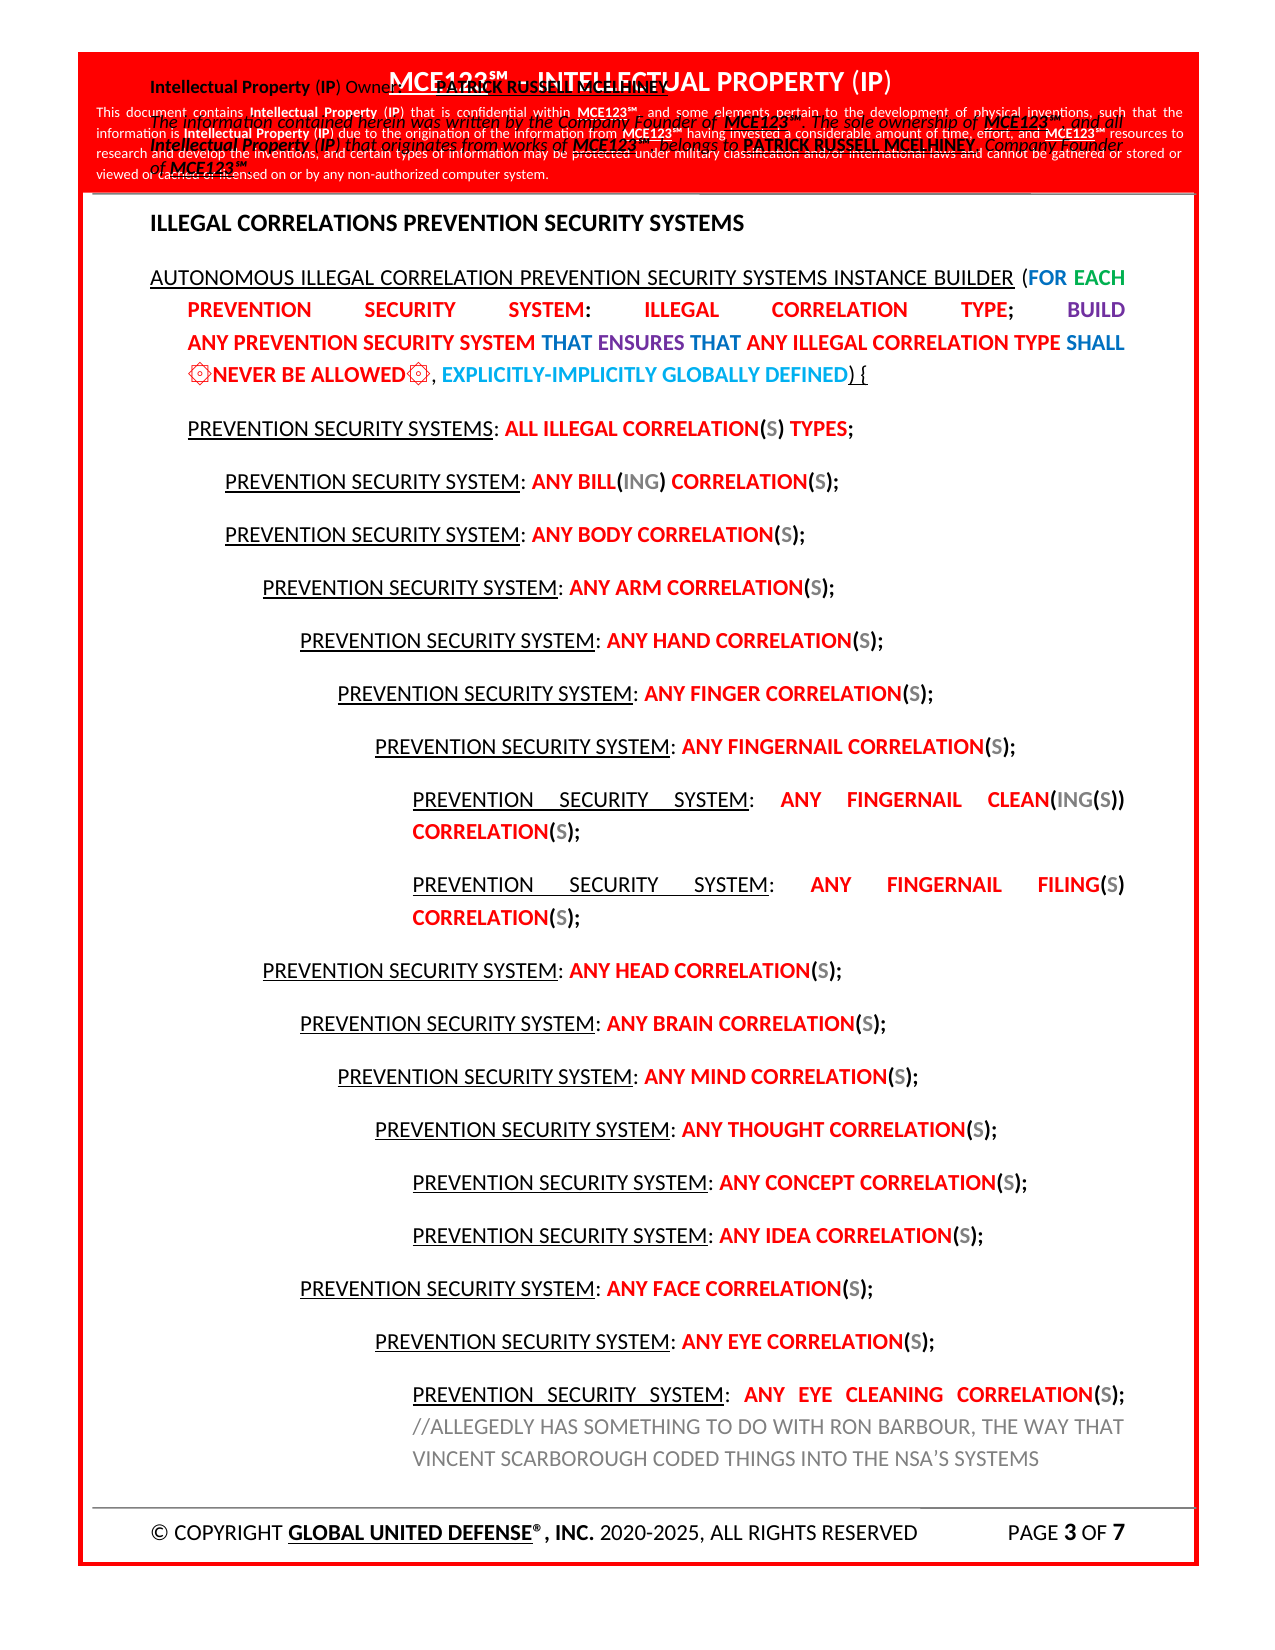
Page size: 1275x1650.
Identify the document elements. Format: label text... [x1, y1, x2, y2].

text PREVENTION SECURITY SYSTEM: ANY IDEA CORRELATION(S); [412, 1221, 1125, 1249]
text PREVENTION SECURITY SYSTEM: ANY EYE CORRELATION(S); [375, 1327, 1125, 1355]
text PREVENTION SECURITY SYSTEM: ANY FINGER CORRELATION(S); [337, 679, 1125, 707]
text PREVENTION SECURITY SYSTEM: ANY BODY CORRELATION(S); [225, 520, 1125, 548]
text ILLEGAL CORRELATIONS PREVENTION SECURITY SYSTEMS [150, 207, 1125, 238]
text PREVENTION SECURITY SYSTEM: ANY HAND CORRELATION(S); [300, 626, 1125, 654]
text PREVENTION SECURITY SYSTEM: ANY BRAIN CORRELATION(S); [300, 1009, 1125, 1037]
text PREVENTION SECURITY SYSTEM: ANY FACE CORRELATION(S); [300, 1274, 1125, 1302]
text PREVENTION SECURITY SYSTEM: ANY HEAD CORRELATION(S); [262, 956, 1125, 984]
text PREVENTION SECURITY SYSTEM: ANY FINGERNAIL FILING(S) CORRELATION(S); [412, 871, 1125, 931]
text AUTONOMOUS ILLEGAL CORRELATION PREVENTION SECURITY SYSTEMS INSTANCE BUILDER (FOR EACH PREVENTION SECURITY SYSTEM: ILLEGAL CORRELATION TYPE; BUILD ANY PREVENTION SECURITY SYSTEM THAT ENSURES THAT ANY ILLEGAL CORRELATION TYPE SHALL ۞NEVER BE ALLOWED۞, EXPLICITLY-IMPLICITLY GLOBALLY DEFINED) { [150, 263, 1125, 389]
text PREVENTION SECURITY SYSTEM: ANY THOUGHT CORRELATION(S); [375, 1115, 1125, 1143]
text PREVENTION SECURITY SYSTEM: ANY BILL(ING) CORRELATION(S); [225, 467, 1125, 495]
text PREVENTION SECURITY SYSTEM: ANY EYE CLEANING CORRELATION(S); //ALLEGEDLY HAS SOMETHING TO DO WITH RON BARBOUR, THE WAY THAT VINCENT SCARBOROUGH CODED THINGS INTO THE NSA’S SYSTEMS [412, 1380, 1125, 1472]
text PREVENTION SECURITY SYSTEM: ANY ARM CORRELATION(S); [262, 573, 1125, 601]
text PREVENTION SECURITY SYSTEM: ANY FINGERNAIL CLEAN(ING(S)) CORRELATION(S); [412, 785, 1125, 846]
text PREVENTION SECURITY SYSTEM: ANY FINGERNAIL CORRELATION(S); [375, 732, 1125, 760]
text PREVENTION SECURITY SYSTEM: ANY CONCEPT CORRELATION(S); [412, 1168, 1125, 1196]
text PREVENTION SECURITY SYSTEMS: ALL ILLEGAL CORRELATION(S) TYPES; [187, 414, 1125, 442]
text PREVENTION SECURITY SYSTEM: ANY MIND CORRELATION(S); [337, 1062, 1125, 1090]
